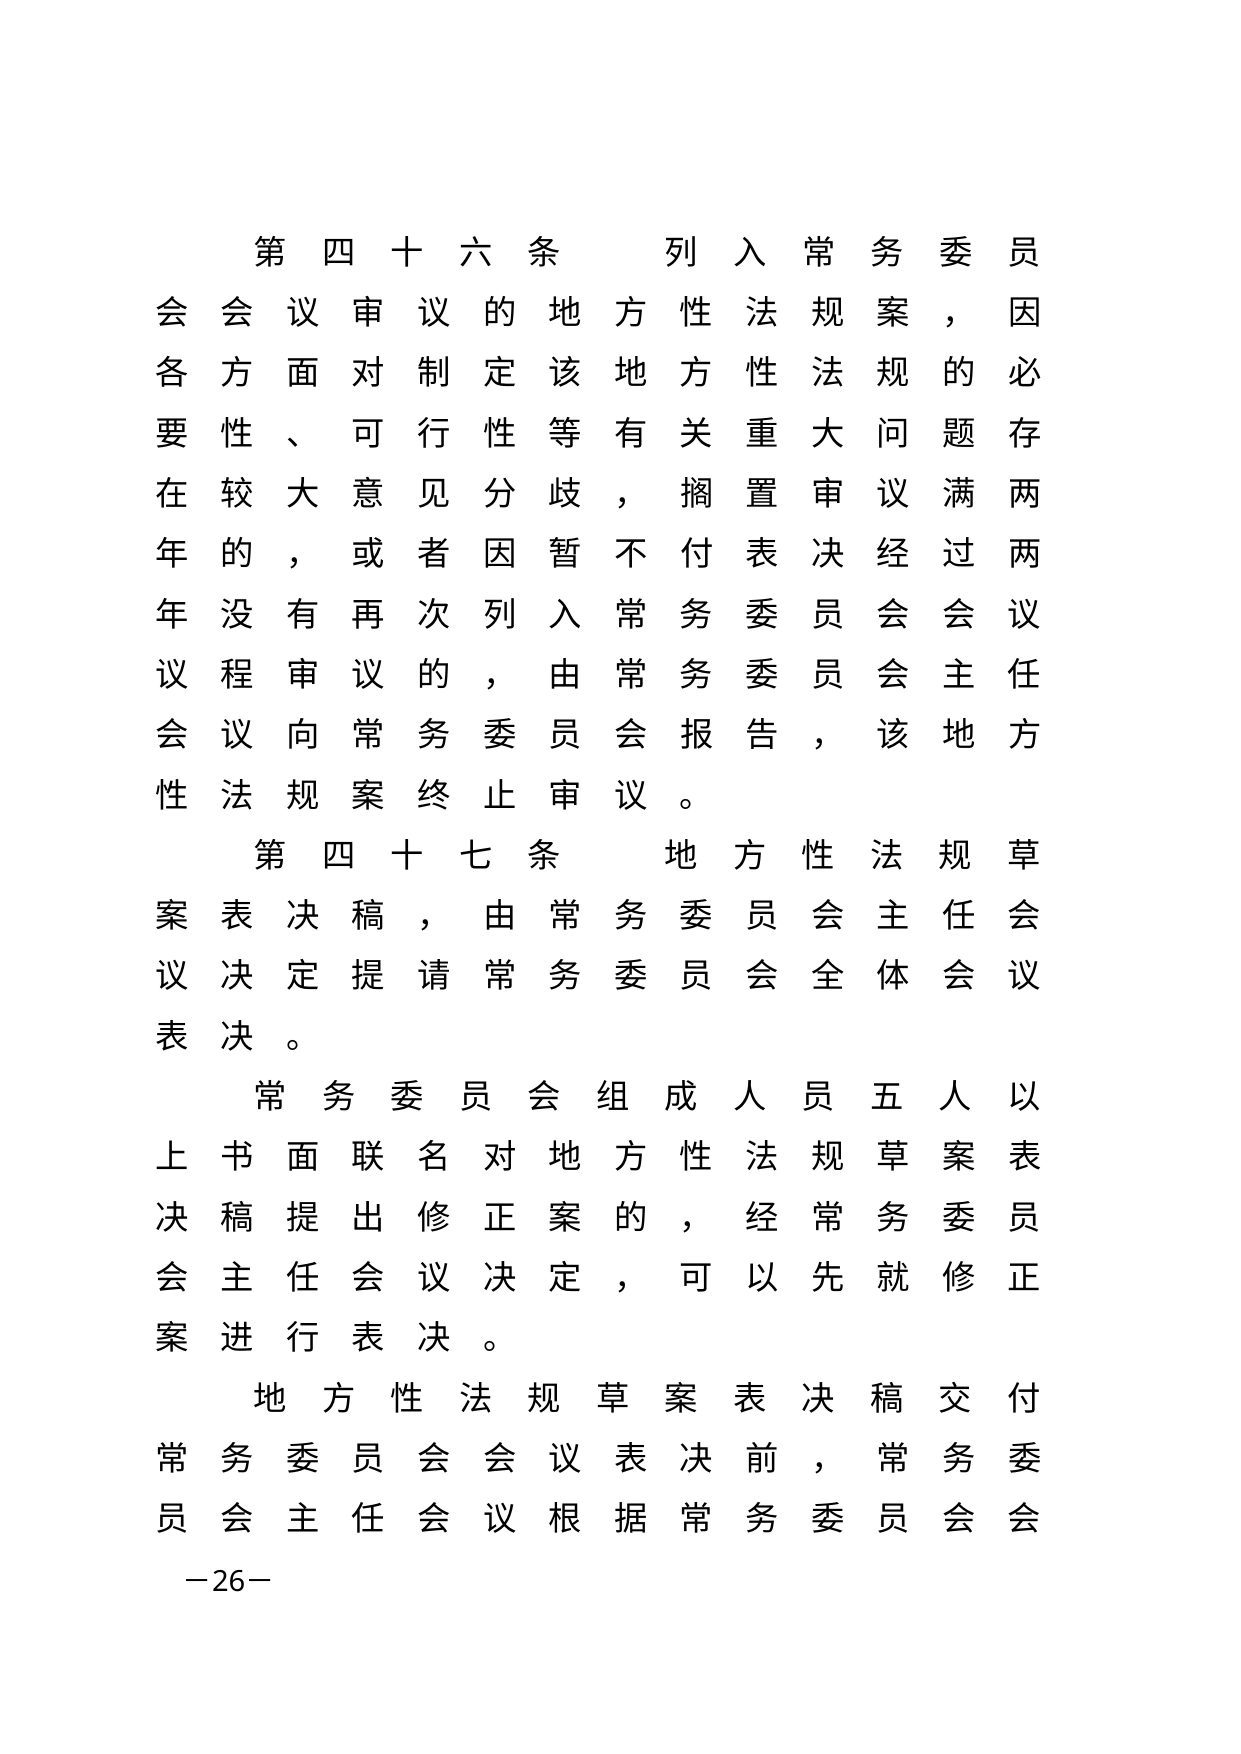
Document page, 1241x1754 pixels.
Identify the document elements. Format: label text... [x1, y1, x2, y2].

text 常务委员会组成人员五人以上书面联名对地方性法规草案表决稿提出修正案的，经常务委员会主任会议决定，可以先就修正案进行表决。 [155, 1064, 1073, 1365]
text 地方性法规草案表决稿交付常务委员会会议表决前，常务委员会主任会议根据常务委员会会议审议的情况，可以决定将个别意见分歧较大的重要条款提请常务委员会会议单独表决。 [155, 1365, 1073, 1546]
text 第四十六条 列入常务委员会会议审议的地方性法规案，因各方面对制定该地方性法规的必要性、可行性等有关重大问题存在较大意见分歧，搁置审议满两年的，或者因暂不付表决经过两年没有再次列入常务委员会会议议程审议的，由常务委员会主任会议向常务委员会报告，该地方性法规案终止审议。 [155, 219, 1073, 823]
text 第四十七条 地方性法规草案表决稿，由常务委员会主任会议决定提请常务委员会全体会议表决。 [155, 823, 1073, 1064]
